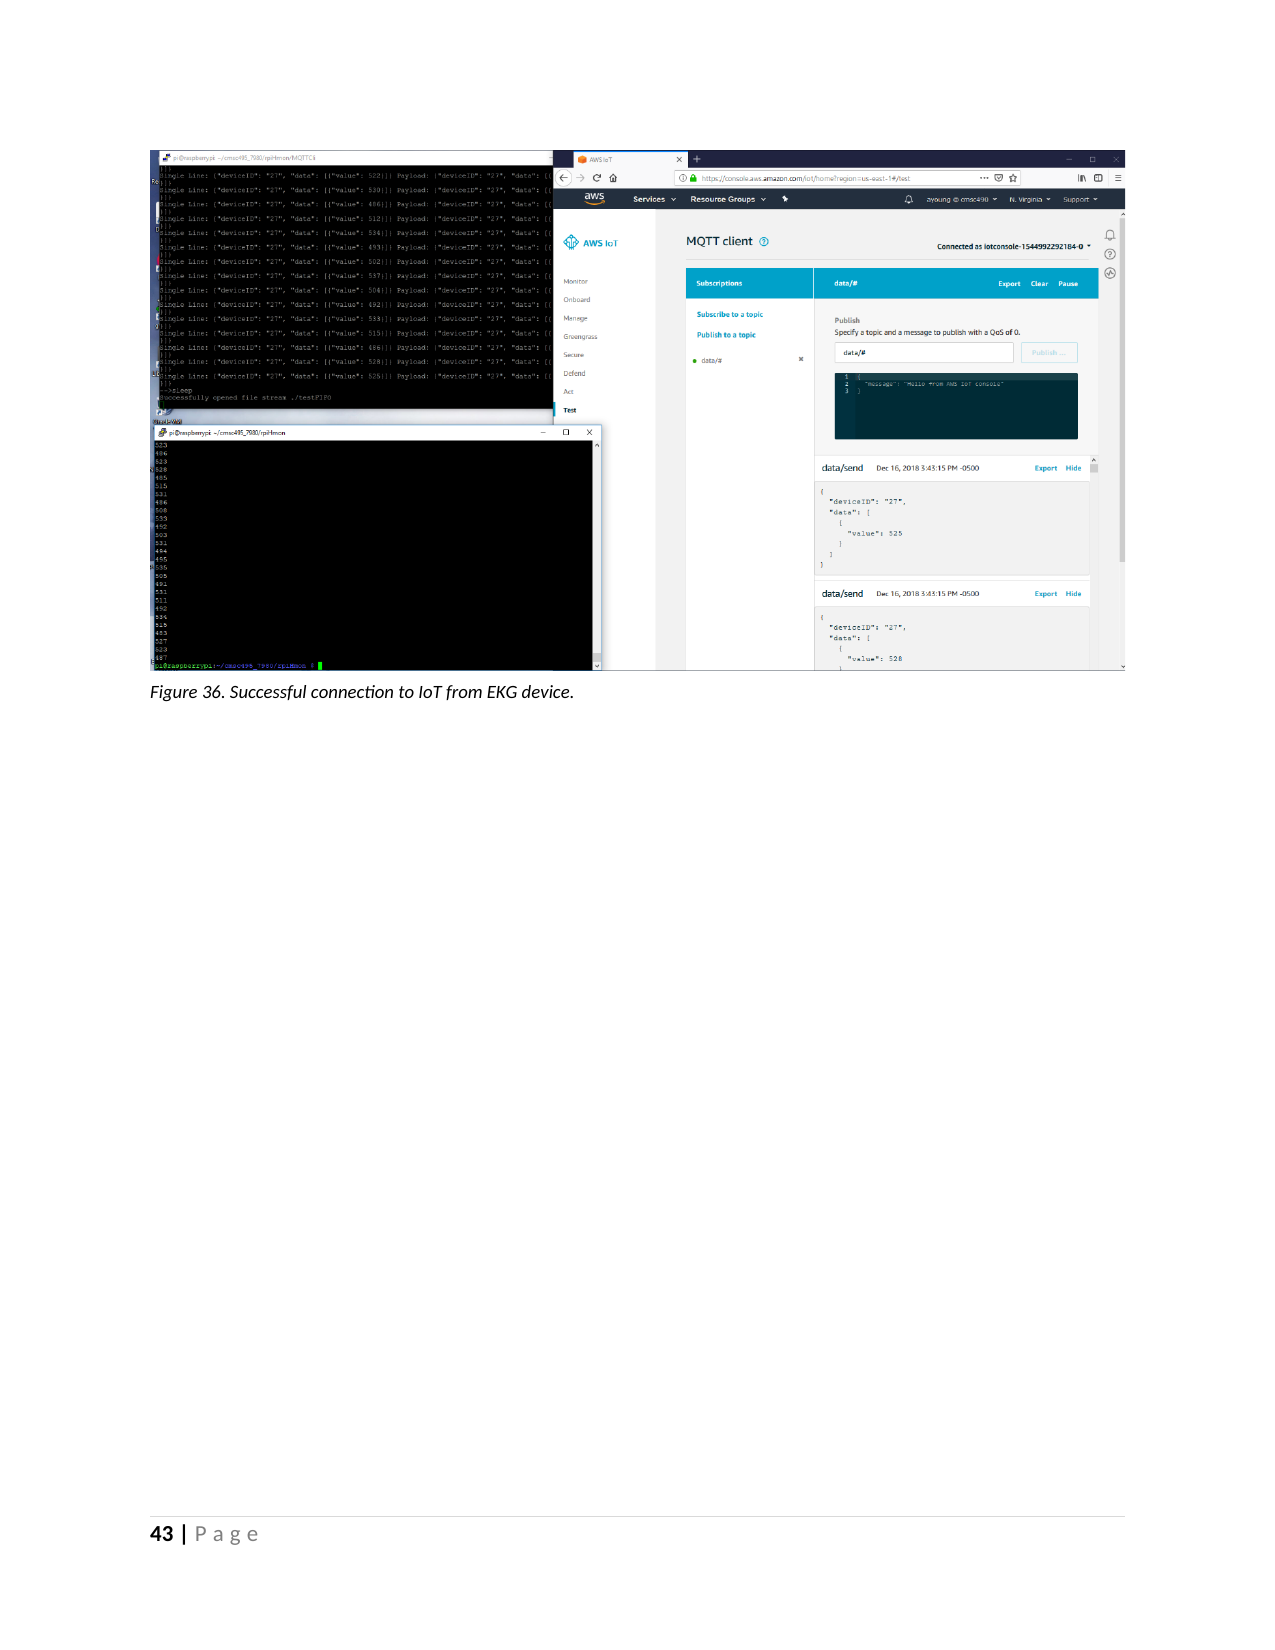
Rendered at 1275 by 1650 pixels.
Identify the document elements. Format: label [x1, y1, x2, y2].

picture [150, 150, 1125, 671]
